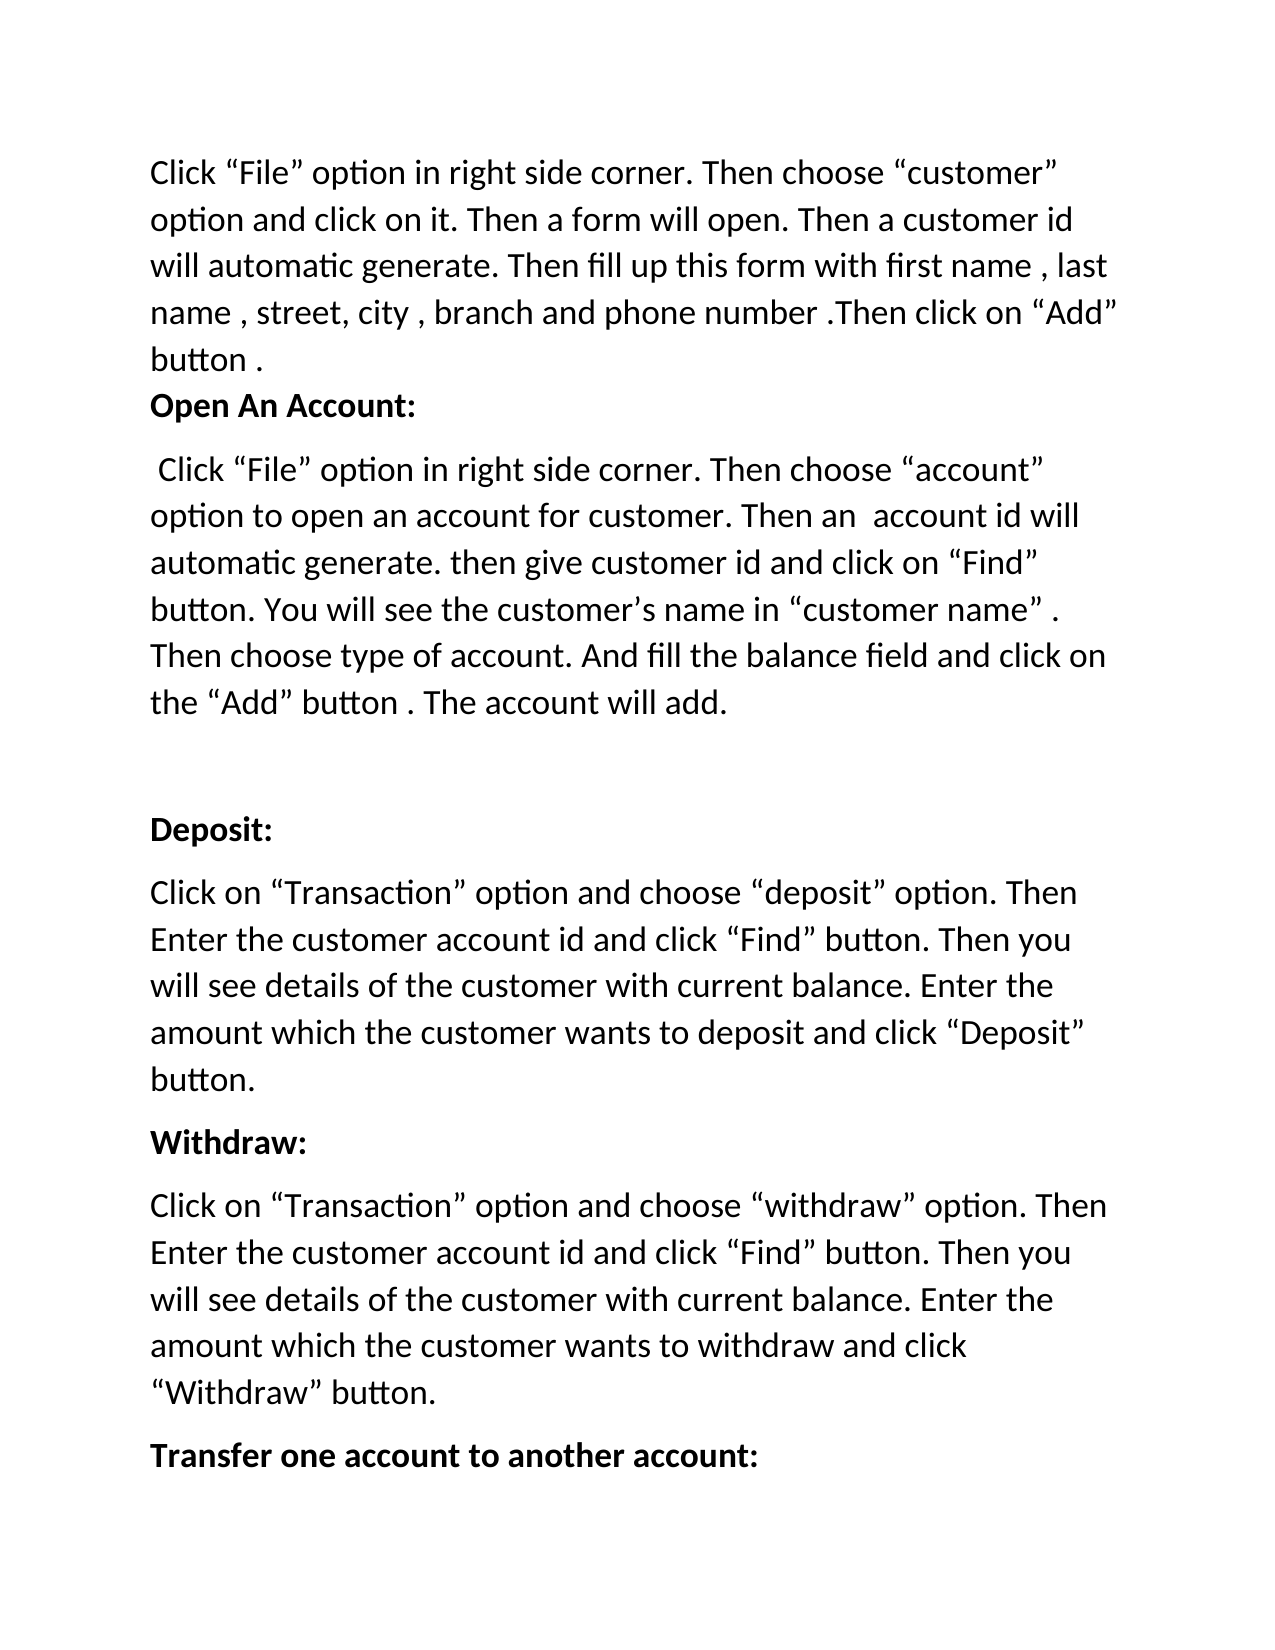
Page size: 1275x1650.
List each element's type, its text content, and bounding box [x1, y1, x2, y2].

text Click on “Transaction” option and choose “withdraw” option. Then Enter the customer account id and click “Find” button. Then you will see details of the customer with current balance. Enter the amount which the customer wants to withdraw and click “Withdraw” button. [150, 1183, 1125, 1413]
text Click “File” option in right side corner. Then choose “account” option to open an account for customer. Then an account id will automatic generate. then give customer id and click on “Find” button. You will see the customer’s name in “customer name” . Then choose type of account. And fill the balance field and click on the “Add” button . The account will add. [150, 447, 1125, 723]
text Transfer one account to another account: [150, 1433, 1125, 1477]
text Click “File” option in right side corner. Then choose “customer” option and click on it. Then a form will open. Then a customer id will automatic generate. Then fill up this form with first name , last name , street, city , branch and phone number .Then click on “Add” button . Open An Account: [150, 150, 1125, 427]
text Click on “Transaction” option and choose “deposit” option. Then Enter the customer account id and click “Find” button. Then you will see details of the customer with current balance. Enter the amount which the customer wants to deposit and click “Deposit” button. [150, 870, 1125, 1100]
text Deposit: [150, 807, 1125, 850]
text Withdraw: [150, 1120, 1125, 1163]
